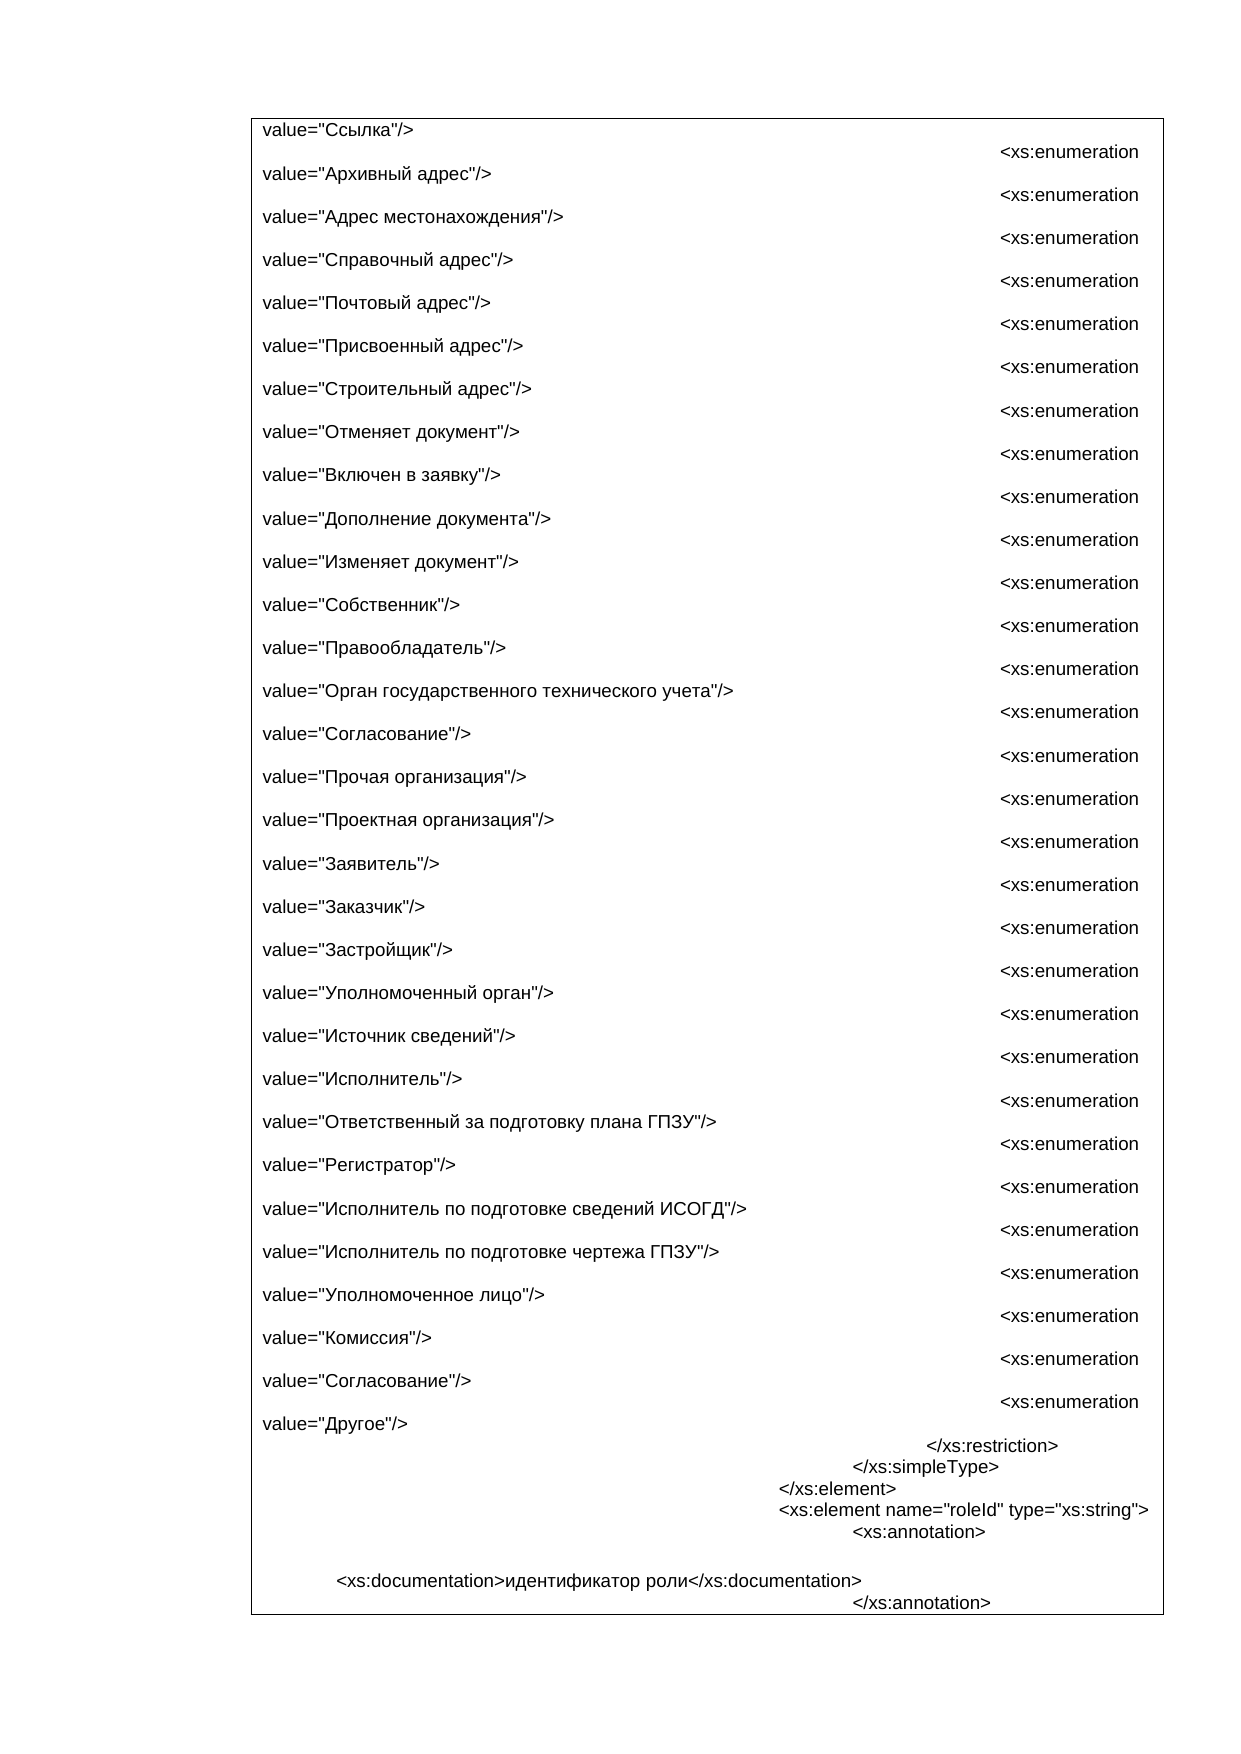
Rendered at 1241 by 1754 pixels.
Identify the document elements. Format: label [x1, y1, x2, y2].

table_header [252, 119, 1163, 1613]
